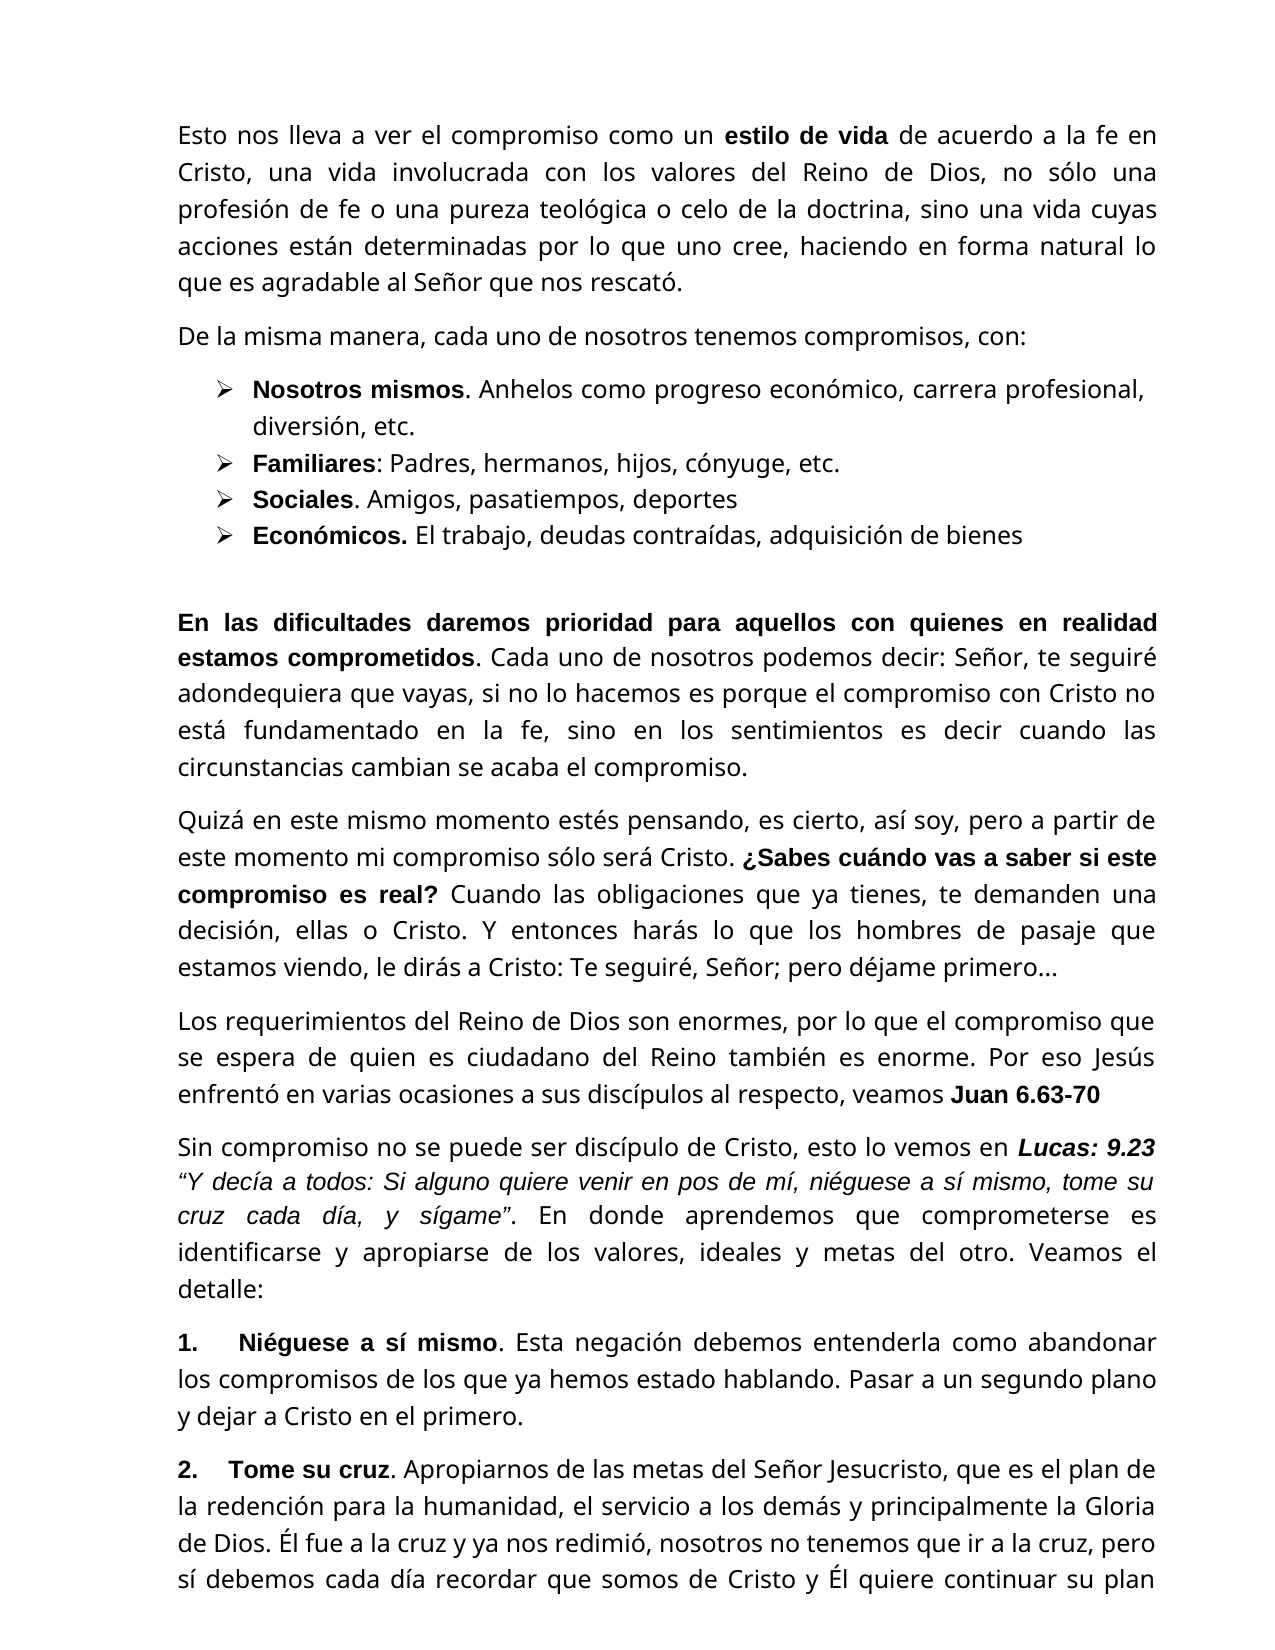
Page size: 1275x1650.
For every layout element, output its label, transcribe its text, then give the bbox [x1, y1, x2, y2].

list Nosotros mismos. Anhelos como progreso económico, carrera profesional, diversión, etc. [215, 371, 1157, 442]
list Familiares: Padres, hermanos, hijos, cónyuge, etc. [215, 445, 1242, 479]
list Sociales. Amigos, pasatiempos, deportes [215, 481, 1242, 516]
list Niéguese a sí mismo. Esta negación debemos entenderla como abandonar los compromisos de los que ya hemos estado hablando. Pasar a un segundo plano y dejar a Cristo en el primero. [177, 1325, 1157, 1432]
list Económicos. El trabajo, deudas contraídas, adquisición de bienes [215, 518, 1242, 552]
text Quizá en este mismo momento estés pensando, es cierto, así soy, pero a partir de este momento mi compromiso sólo será Cristo. ¿Sabes cuándo vas a saber si este compromiso es real? Cuando las obligaciones que ya tienes, te demanden una decisión, ellas o Cristo. Y entonces harás lo que los hombres de pasaje que estamos viendo, le dirás a Cristo: Te seguiré, Señor; pero déjame primero... [177, 803, 1158, 984]
text De la misma manera, cada uno de nosotros tenemos compromisos, con: [177, 319, 1242, 353]
text Los requerimientos del Reino de Dios son enormes, por lo que el compromiso que se espera de quien es ciudadano del Reino también es enorme. Por eso Jesús enfrentó en varias ocasiones a sus discípulos al respecto, veamos Juan 6.63-70 [177, 1003, 1156, 1111]
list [177, 1452, 1157, 1596]
text En las dificultades daremos prioridad para aquellos con quienes en realidad estamos comprometidos. Cada uno de nosotros podemos decir: Señor, te seguiré adondequiera que vayas, si no lo hacemos es porque el compromiso con Cristo no está fundamentado en la fe, sino en los sentimientos es decir cuando las circunstancias cambian se acaba el compromiso. [177, 608, 1158, 783]
text Esto nos lleva a ver el compromiso como un estilo de vida de acuerdo a la fe en Cristo, una vida involucrada con los valores del Reino de Dios, no sólo una profesión de fe o una pureza teológica o celo de la doctrina, sino una vida cuyas acciones están determinadas por lo que uno cree, haciendo en forma natural lo que es agradable al Señor que nos rescató. [177, 118, 1158, 299]
text Sin compromiso no se puede ser discípulo de Cristo, esto lo vemos en Lucas: 9.23 “Y decía a todos: Si alguno quiere venir en pos de mí, niéguese a sí mismo, tome su cruz cada día, y sígame”. En donde aprendemos que comprometerse es identificarse y apropiarse de los valores, ideales y metas del otro. Veamos el detalle: [177, 1130, 1158, 1306]
